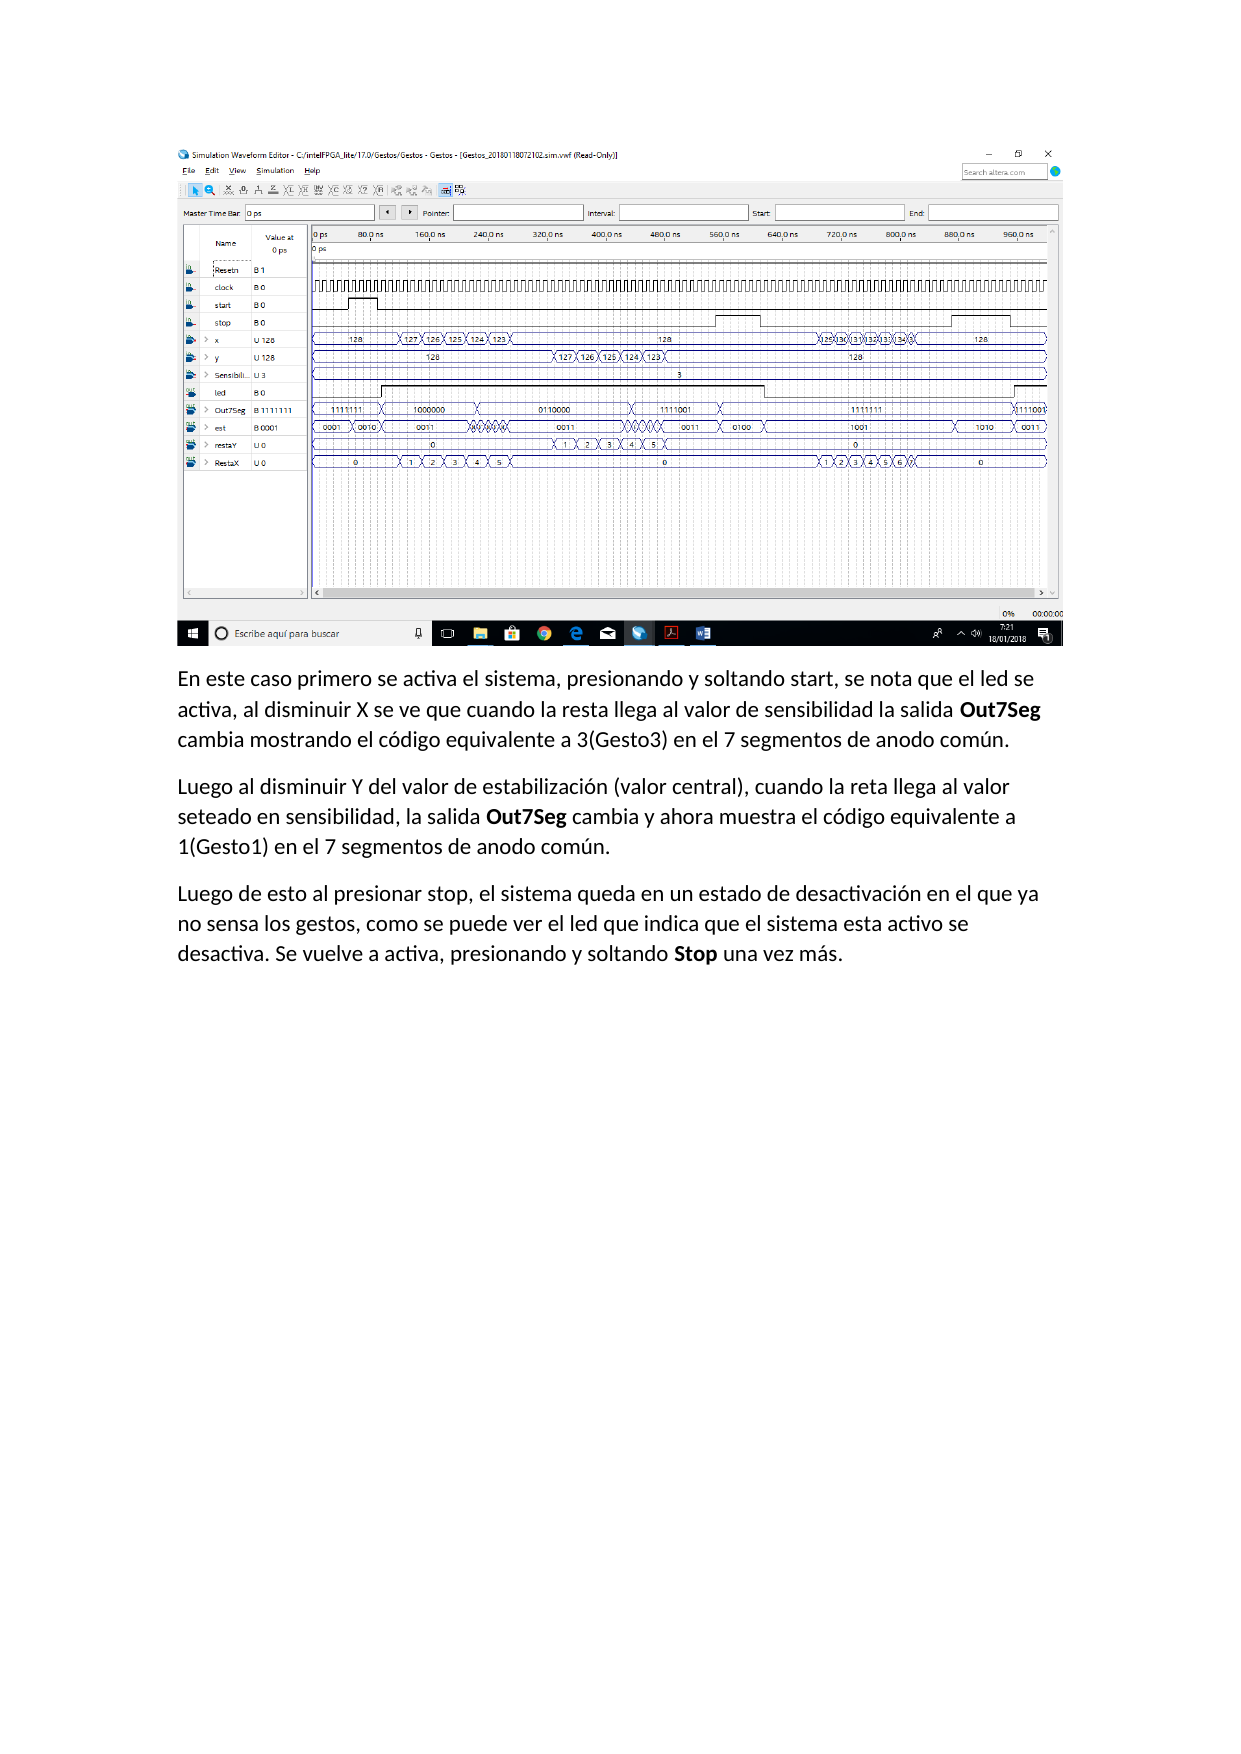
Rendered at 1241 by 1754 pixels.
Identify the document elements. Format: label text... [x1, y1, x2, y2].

picture [177, 147, 1063, 646]
text Luego de esto al presionar stop, el sistema queda en un estado de desactivación en el que ya no sensa los gestos, como se puede ver el led que indica que el sistema esta activo se desactiva. Se vuelve a activa, presionando y soltando Stop una vez más. [177, 879, 1063, 967]
text Luego al disminuir Y del valor de estabilización (valor central), cuando la reta llega al valor seteado en sensibilidad, la salida Out7Seg cambia y ahora muestra el código equivalente a 1(Gesto1) en el 7 segmentos de anodo común. [177, 772, 1063, 860]
text En este caso primero se activa el sistema, presionando y soltando start, se nota que el led se activa, al disminuir X se ve que cuando la resta llega al valor de sensibilidad la salida Out7Seg cambia mostrando el código equivalente a 3(Gesto3) en el 7 segmentos de anodo común. [177, 664, 1063, 753]
